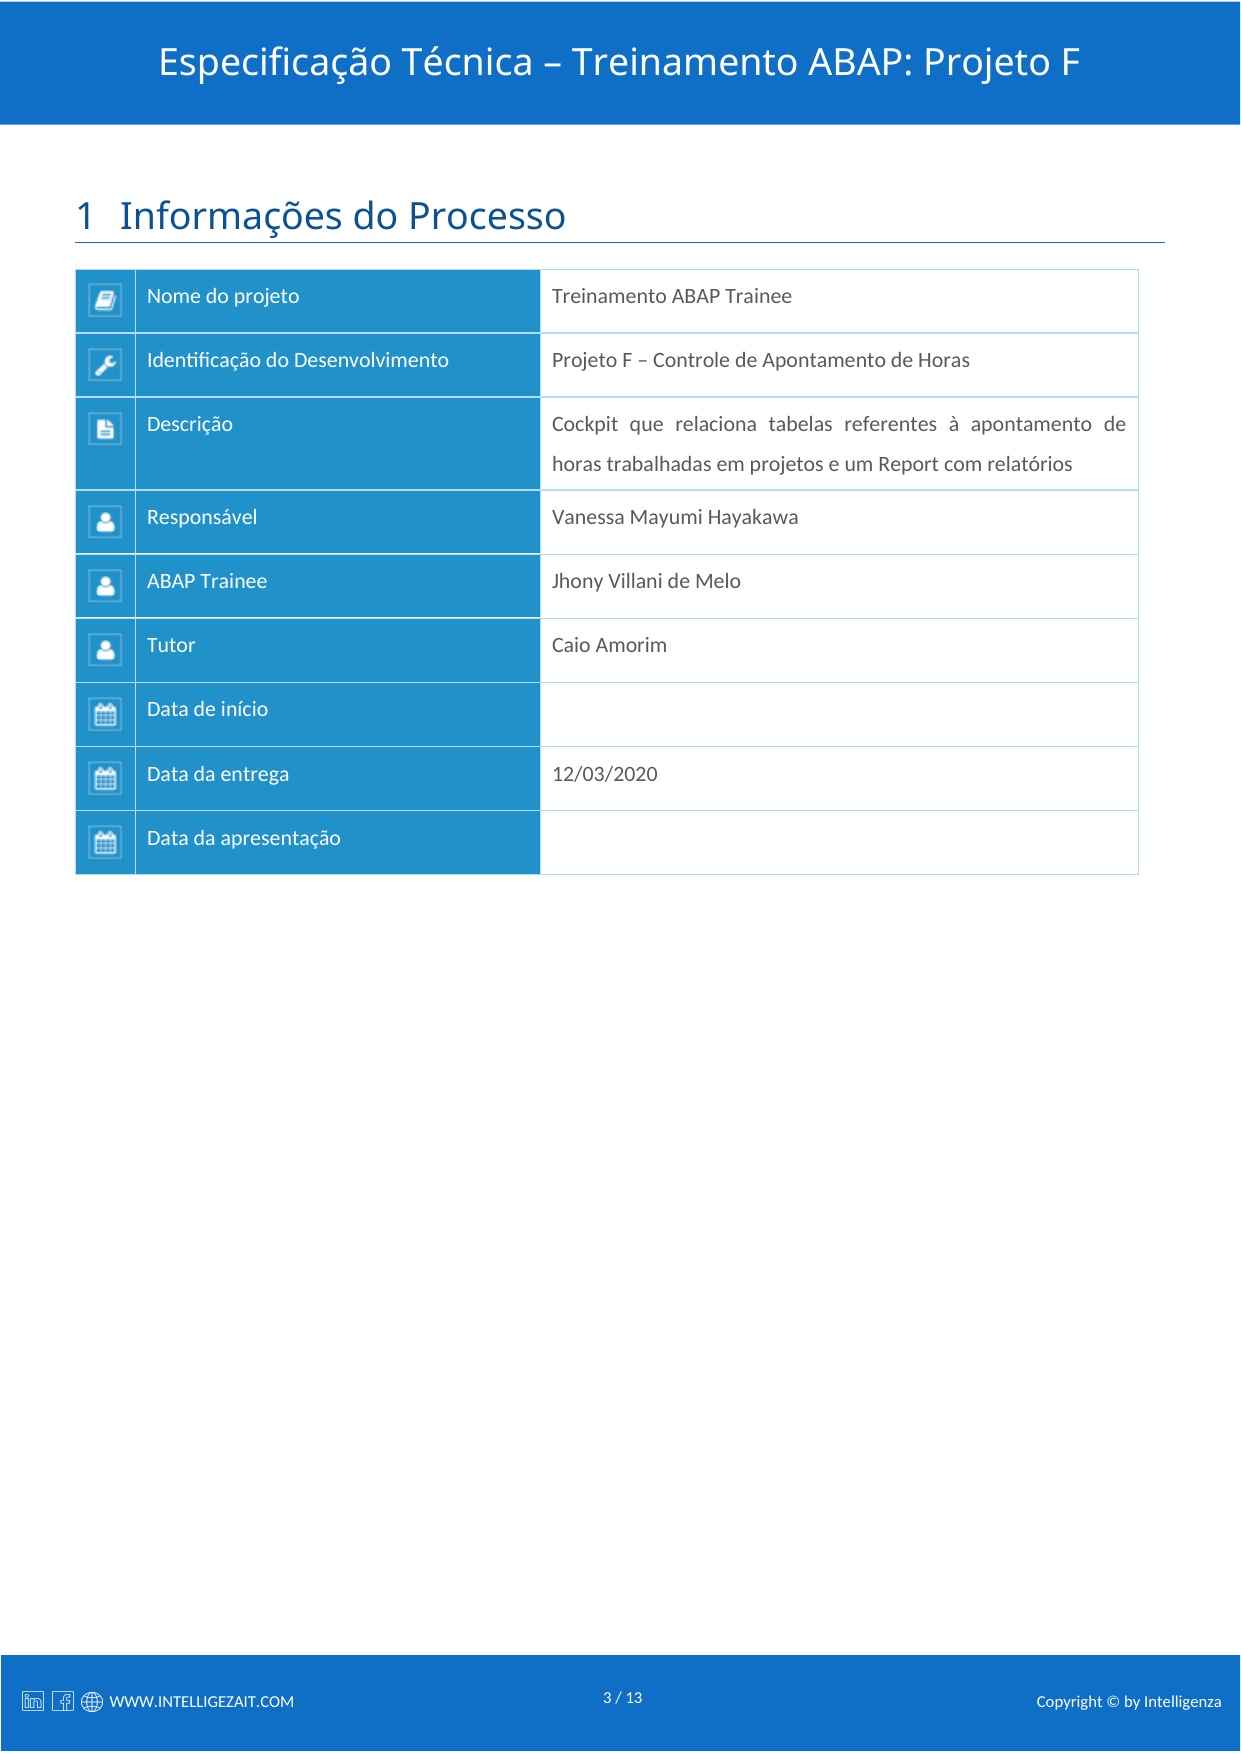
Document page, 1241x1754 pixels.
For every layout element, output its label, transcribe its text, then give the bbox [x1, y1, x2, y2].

table_cell Descrição [136, 398, 540, 489]
table_cell Data de início [136, 683, 540, 746]
picture [81, 1692, 103, 1712]
picture [86, 567, 125, 605]
picture [86, 282, 125, 320]
picture [86, 503, 125, 541]
table_header [76, 270, 135, 332]
table_header Nome do projeto [136, 270, 540, 332]
table_cell [76, 811, 135, 874]
table_cell [76, 491, 135, 553]
table_cell [76, 747, 135, 810]
table_cell [76, 334, 135, 396]
table_cell [541, 811, 1138, 874]
picture [86, 631, 125, 669]
table_cell [76, 683, 135, 746]
table_cell [76, 619, 135, 682]
table_cell Responsável [136, 491, 540, 553]
table_cell Vanessa Mayumi Hayakawa [541, 491, 1138, 553]
picture [86, 759, 125, 798]
picture [86, 346, 125, 384]
table_header Treinamento ABAP Trainee [541, 270, 1138, 332]
table_cell Tutor [136, 619, 540, 682]
picture [52, 1691, 74, 1711]
table_cell 12/03/2020 [541, 747, 1138, 810]
picture [22, 1691, 44, 1711]
subtitle Informações do Processo [75, 189, 1165, 242]
table_cell Jhony Villani de Melo [541, 555, 1138, 617]
table_cell Data da entrega [136, 747, 540, 810]
table_cell [541, 683, 1138, 746]
table_cell Caio Amorim [541, 619, 1138, 682]
table_cell Cockpit que relaciona tabelas referentes à apontamento de horas trabalhadas em projetos e um Report com relatórios [541, 398, 1138, 489]
picture [86, 410, 125, 448]
picture [86, 695, 125, 734]
table_cell [76, 398, 135, 489]
picture [86, 823, 125, 862]
table_cell Identificação do Desenvolvimento [136, 334, 540, 396]
table_cell Projeto F – Controle de Apontamento de Horas [541, 334, 1138, 396]
table_cell ABAP Trainee [136, 555, 540, 617]
table_cell [76, 555, 135, 617]
table_cell Data da apresentação [136, 811, 540, 874]
